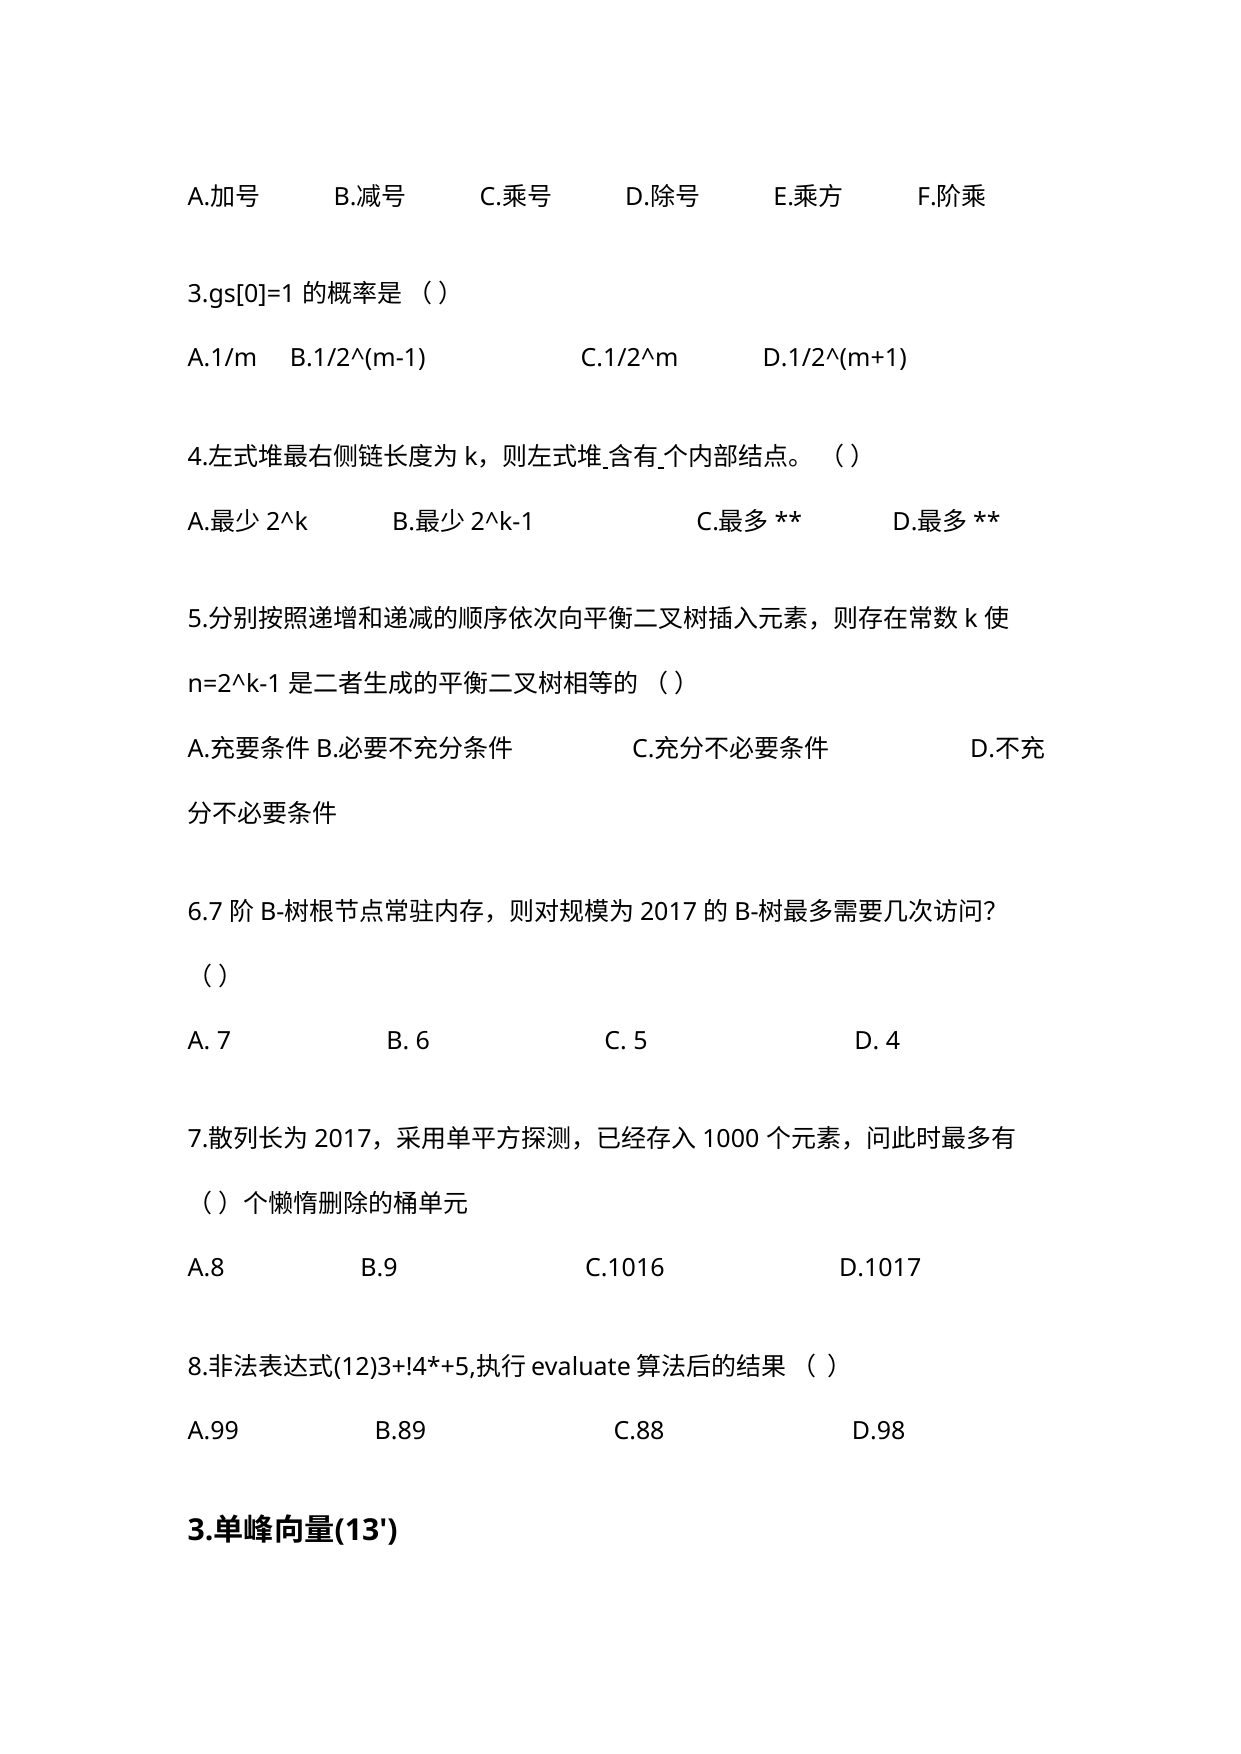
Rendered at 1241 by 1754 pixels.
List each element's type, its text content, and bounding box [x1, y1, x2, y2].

text A.8 B.9 C.1016 D.1017 [187, 1234, 1053, 1299]
text 7.散列长为 2017，采用单平方探测，已经存入 1000 个元素，问此时最多有（ ）个懒惰删除的桶单元 [187, 1104, 1053, 1234]
text A.1/m B.1/2^(m-1) C.1/2^m D.1/2^(m+1) [187, 324, 1053, 389]
text A.充要条件 B.必要不充分条件 C.充分不必要条件 D.不充分不必要条件 [187, 714, 1053, 844]
text 3.gs[0]=1 的概率是 （ ） [187, 259, 1053, 324]
text 8.非法表达式(12)3+!4*+5,执行evaluate算法后的结果 （ ） [187, 1332, 1053, 1397]
text A.最少 2^k B.最少 2^k-1 C.最多 ** D.最多 ** [187, 487, 1053, 552]
text 6.7 阶 B-树根节点常驻内存，则对规模为 2017 的 B-树最多需要几次访问？ （ ） [187, 877, 1053, 1007]
text A. 7 B. 6 C. 5 D. 4 [187, 1007, 1053, 1072]
text 5.分别按照递增和递减的顺序依次向平衡二叉树插入元素，则存在常数 k 使 n=2^k-1 是二者生成的平衡二叉树相等的 （ ） [187, 584, 1053, 714]
text 4.左式堆最右侧链长度为 k，则左式堆 含有 个内部结点。 （ ） [187, 422, 1053, 487]
text A.99 B.89 C.88 D.98 [187, 1397, 1053, 1462]
text 3.单峰向量(13') [187, 1494, 1053, 1559]
text A.加号 B.减号 C.乘号 D.除号 E.乘方 F.阶乘 [187, 162, 1053, 227]
